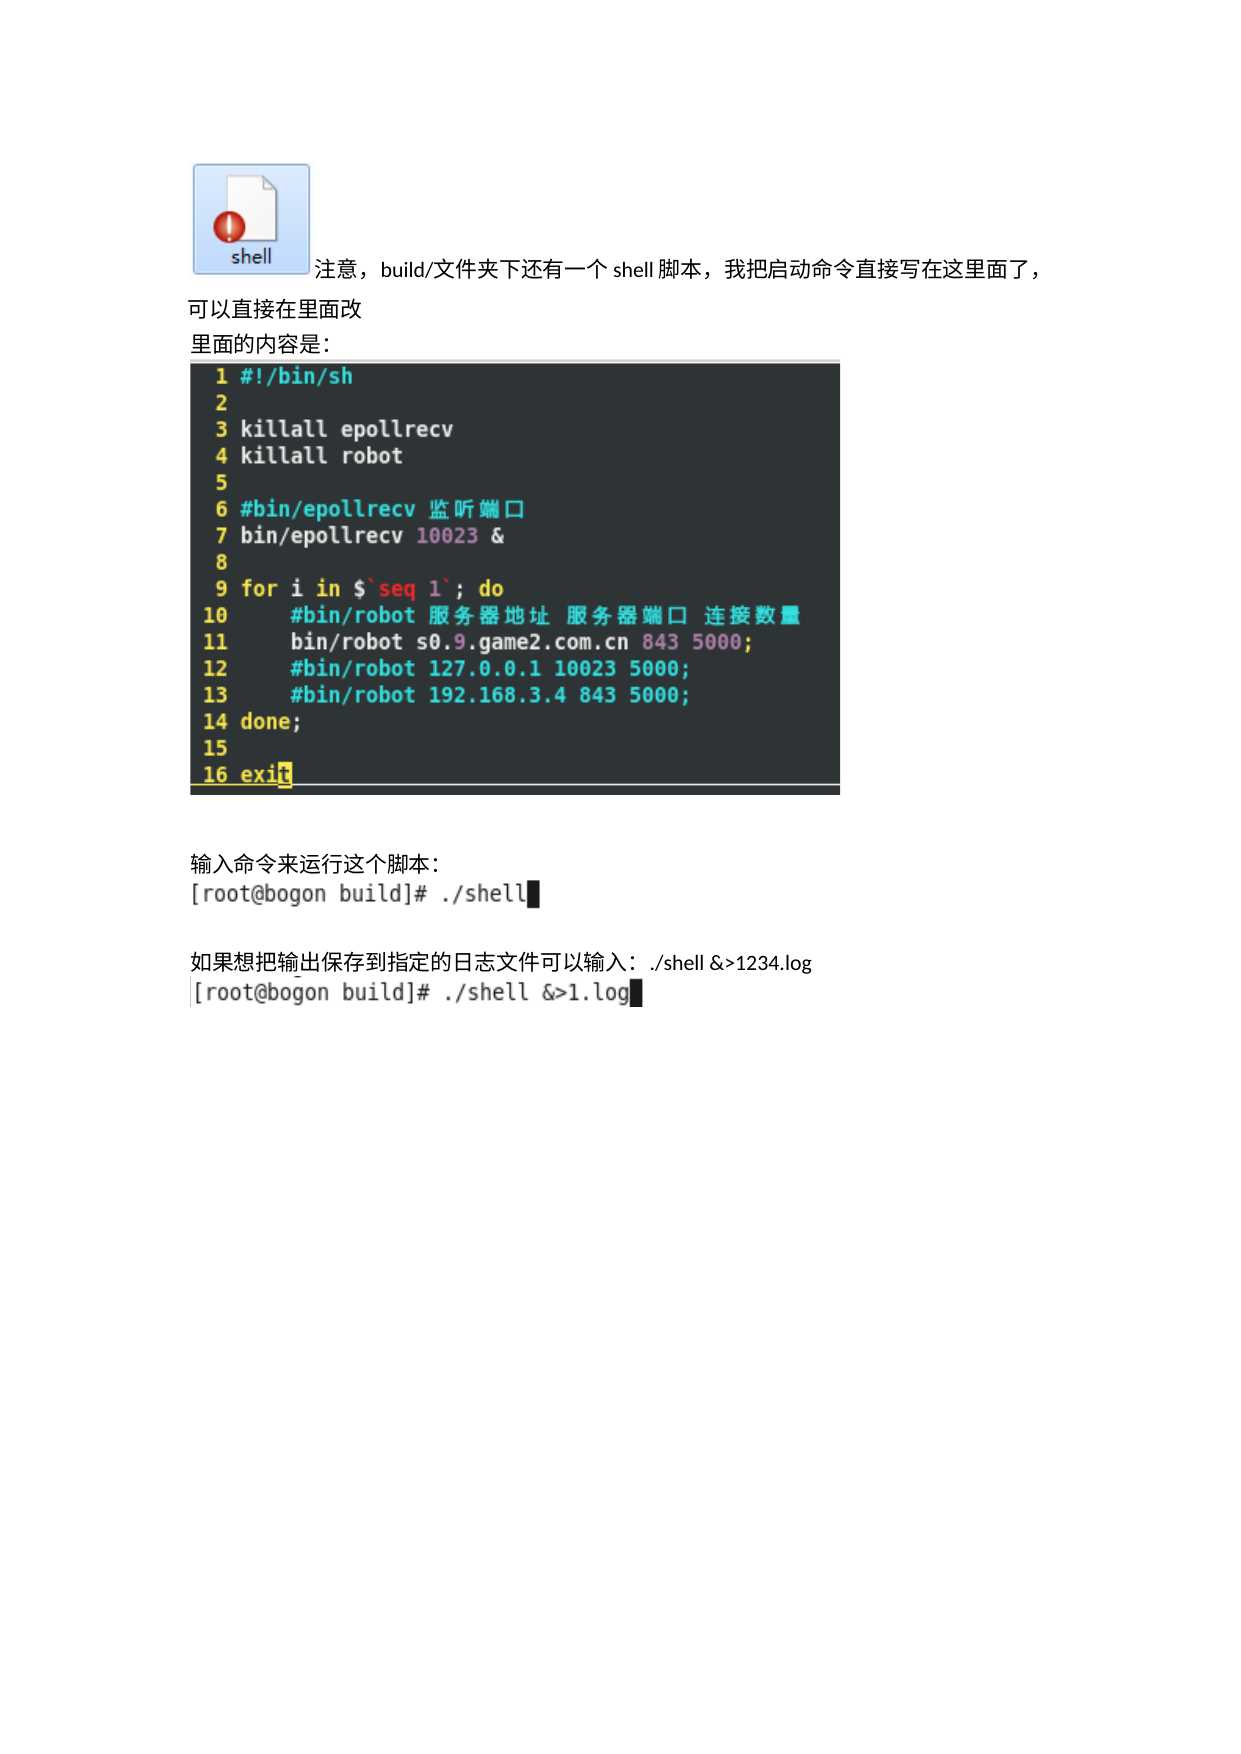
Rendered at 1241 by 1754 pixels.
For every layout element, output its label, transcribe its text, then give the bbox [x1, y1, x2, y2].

picture [190, 879, 543, 910]
text 注意，build/文件夹下还有一个shell脚本，我把启动命令直接写在这里面了，可以直接在里面改 [187, 162, 1053, 324]
table_header 里面的内容是： 输入命令来运行这个脚本： 如果想把输出保存到指定的日志文件可以输入：./shell &>1234.log [185, 325, 1147, 1012]
picture [190, 976, 652, 1007]
picture [187, 162, 315, 278]
picture [190, 359, 841, 795]
